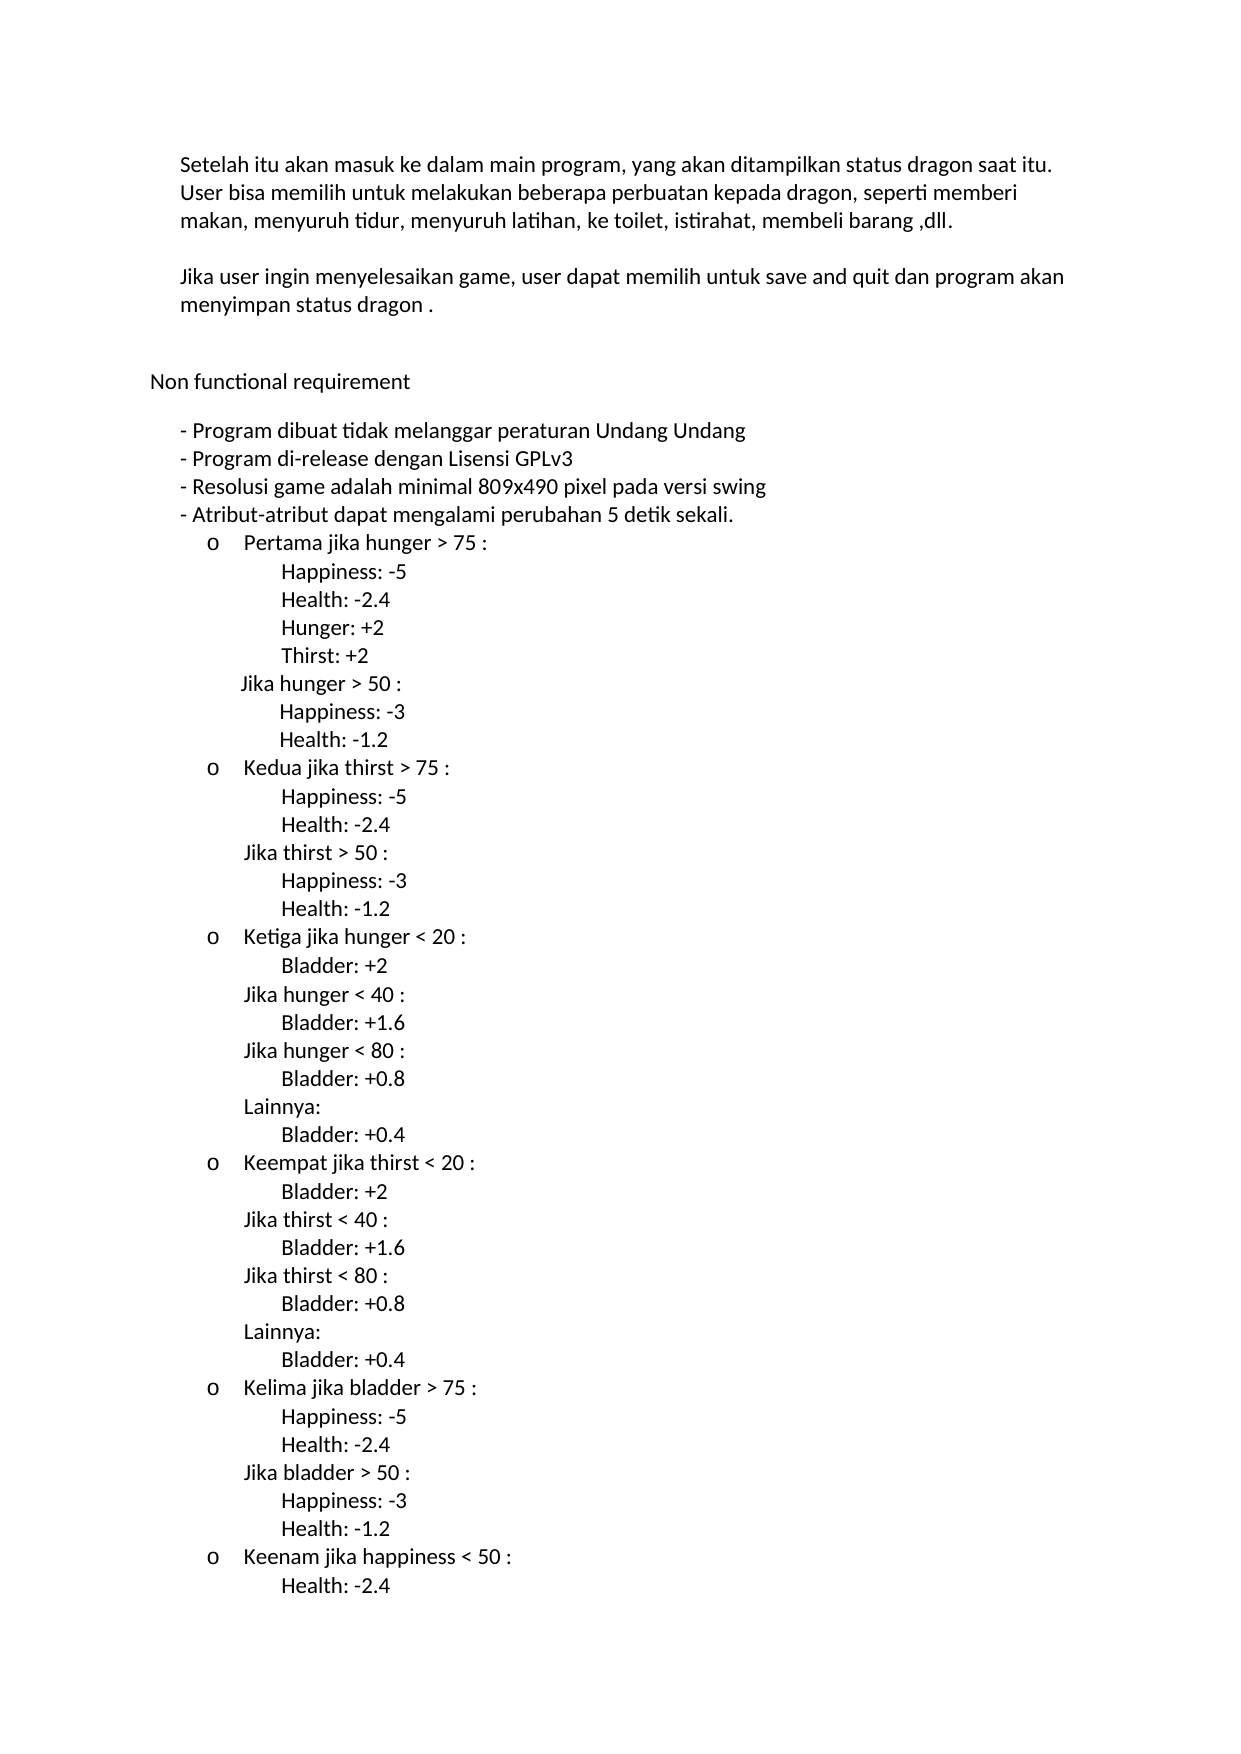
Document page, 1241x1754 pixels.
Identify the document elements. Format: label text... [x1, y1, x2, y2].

list Bladder: +0.8 [281, 1064, 1090, 1092]
list Keenam jika happiness < 50 : [206, 1542, 1090, 1572]
text Non functional requirement [150, 367, 1090, 395]
list Kelima jika bladder > 75 : [206, 1373, 1090, 1402]
list Jika thirst > 50 : [244, 838, 1090, 866]
text Happiness: -5 [281, 1402, 1090, 1430]
list Happiness: -5 [281, 557, 1090, 585]
list Bladder: +0.4 [281, 1345, 1090, 1373]
text Happiness: -3 [281, 1486, 1090, 1514]
list Ketiga jika hunger < 20 : [206, 922, 1090, 952]
list Pertama jika hunger > 75 : [206, 528, 1090, 557]
list Kedua jika thirst > 75 : [206, 753, 1090, 782]
text Health: -2.4 [281, 1572, 1090, 1599]
list Health: -2.4 [281, 585, 1090, 613]
list Keempat jika thirst < 20 : [206, 1148, 1090, 1177]
list Lainnya: [244, 1317, 1090, 1345]
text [180, 150, 1090, 346]
text Happiness: -5 [281, 782, 1090, 810]
list Jika thirst < 80 : [244, 1261, 1090, 1289]
list Bladder: +0.4 [281, 1120, 1090, 1148]
list Bladder: +0.8 [281, 1289, 1090, 1317]
list Jika thirst < 40 : [244, 1205, 1090, 1233]
list Lainnya: [244, 1092, 1090, 1120]
list Thirst: +2 [281, 641, 1090, 669]
text Jika hunger > 50 : [150, 669, 1090, 697]
text - Program dibuat tidak melanggar peraturan Undang Undang - Program di-release dengan Lisensi GPLv3 - Resolusi game adalah minimal 809x490 pixel pada versi swing [180, 416, 1090, 500]
text Happiness: -3 [281, 866, 1090, 894]
text Health: -1.2 [281, 1514, 1090, 1542]
list Hunger: +2 [281, 613, 1090, 641]
list Jika hunger < 80 : [244, 1036, 1090, 1064]
text Health: -1.2 [279, 725, 1090, 753]
text Happiness: -3 [279, 697, 1090, 725]
text Health: -1.2 [281, 894, 1090, 922]
list Bladder: +1.6 [281, 1008, 1090, 1036]
list Bladder: +1.6 [281, 1233, 1090, 1261]
list Bladder: +2 [281, 952, 1090, 980]
text Health: -2.4 [281, 810, 1090, 838]
list Jika hunger < 40 : [244, 980, 1090, 1008]
text - Atribut-atribut dapat mengalami perubahan 5 detik sekali. [180, 500, 1090, 528]
list Bladder: +2 [281, 1177, 1090, 1205]
text Health: -2.4 [281, 1430, 1090, 1458]
list Jika bladder > 50 : [244, 1458, 1090, 1486]
